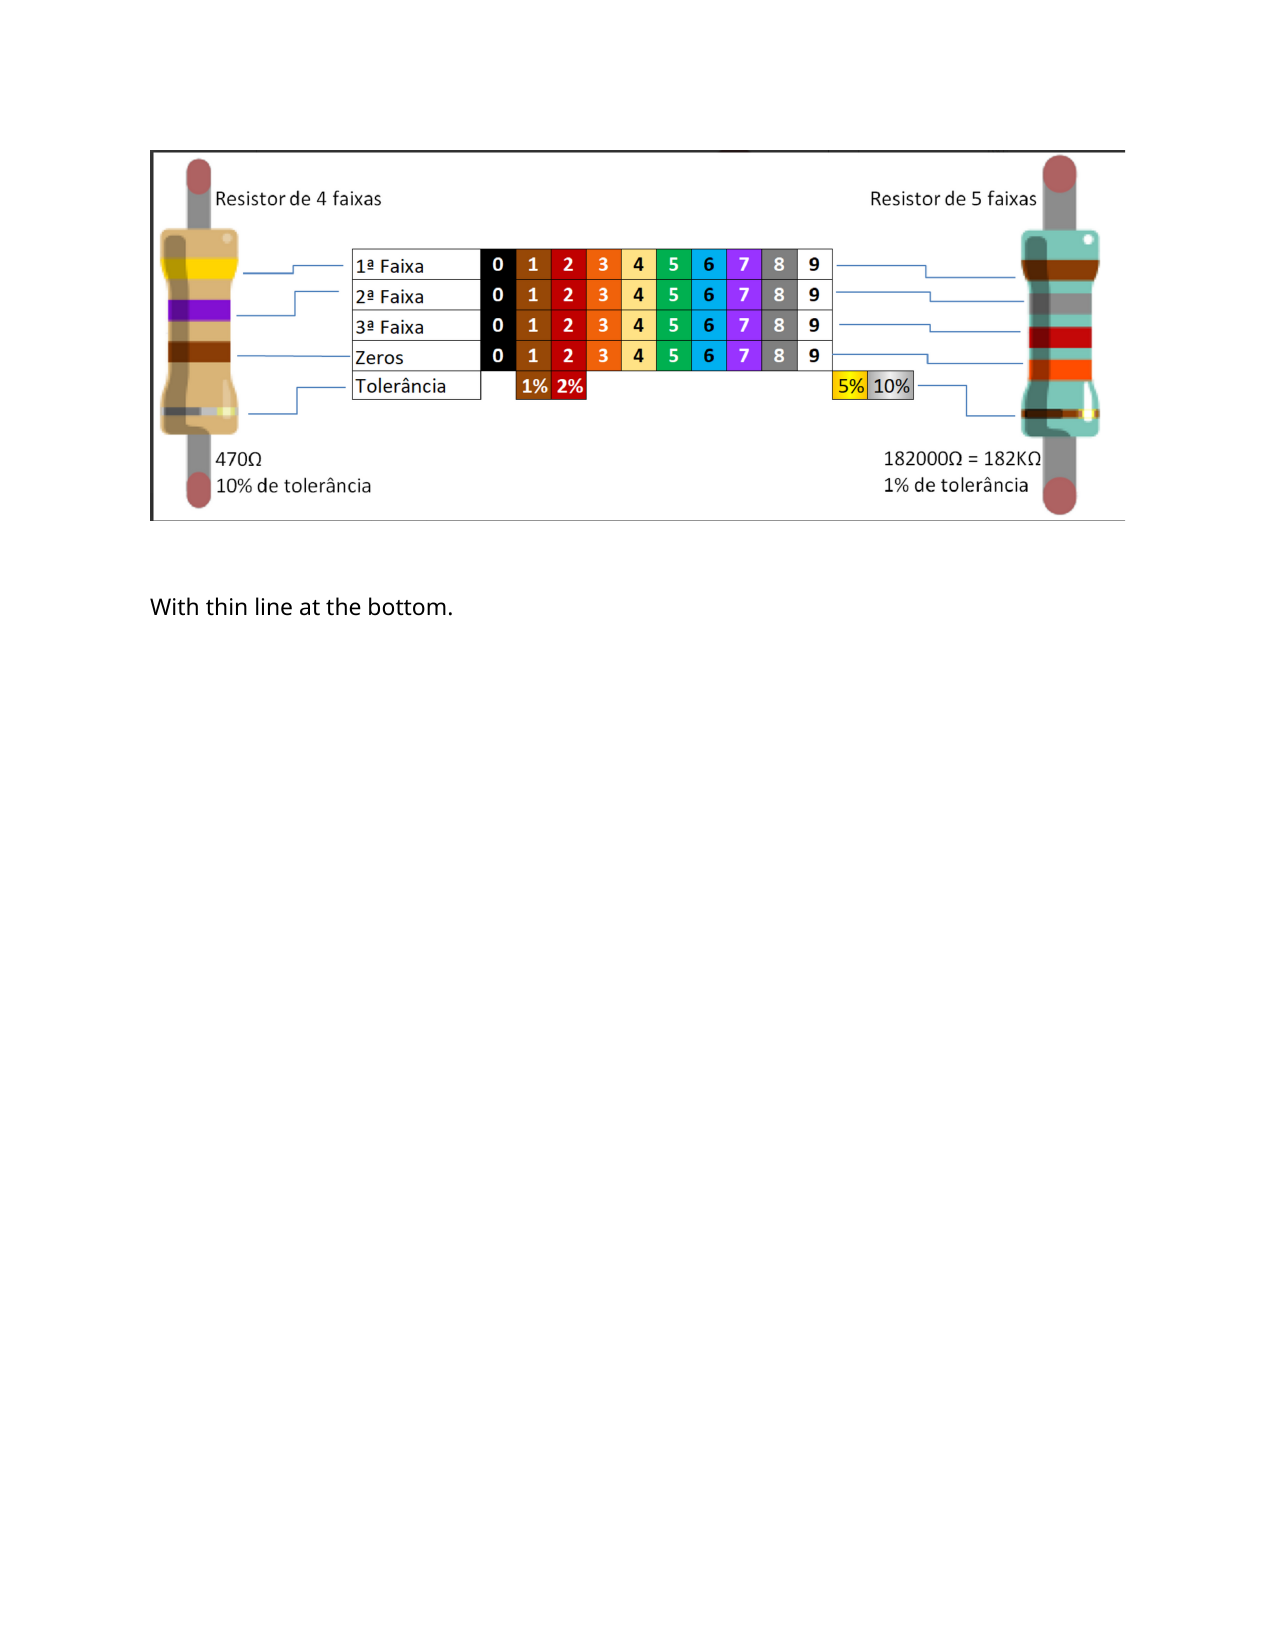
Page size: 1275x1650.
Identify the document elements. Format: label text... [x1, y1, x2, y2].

picture [150, 150, 1125, 521]
text With thin line at the bottom. [150, 590, 1125, 622]
